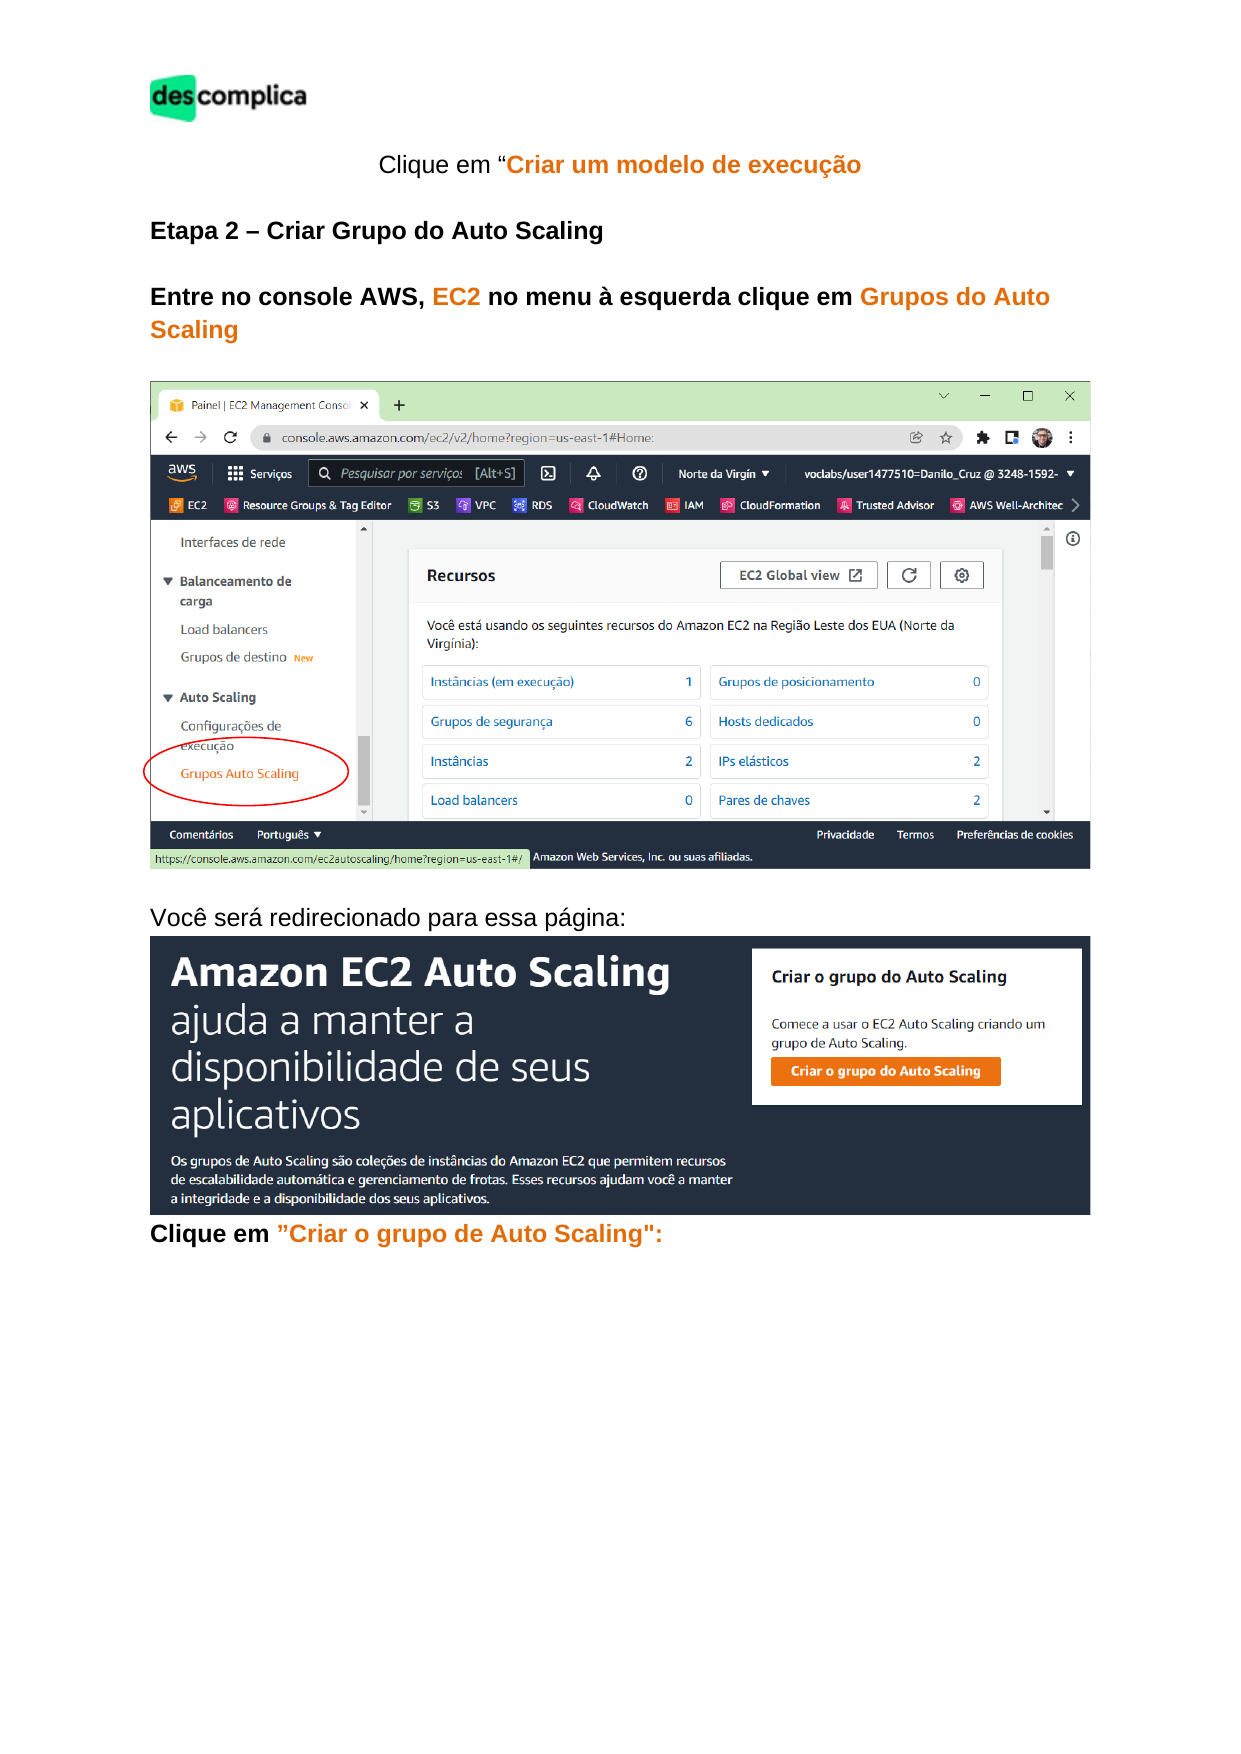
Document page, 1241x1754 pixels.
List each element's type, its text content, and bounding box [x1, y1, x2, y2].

text Clique em “Criar um modelo de execução [150, 150, 1090, 179]
picture [150, 75, 307, 122]
text Você será redirecionado para essa página: [150, 903, 1090, 932]
text Etapa 2 – Criar Grupo do Auto Scaling [150, 216, 1090, 245]
text Entre no console AWS, EC2 no menu à esquerda clique em Grupos do Auto Scaling [150, 282, 1090, 344]
picture [150, 381, 1091, 869]
picture [150, 739, 347, 804]
picture [150, 936, 1091, 1215]
text Clique em ”Criar o grupo de Auto Scaling": [150, 1215, 1090, 1248]
